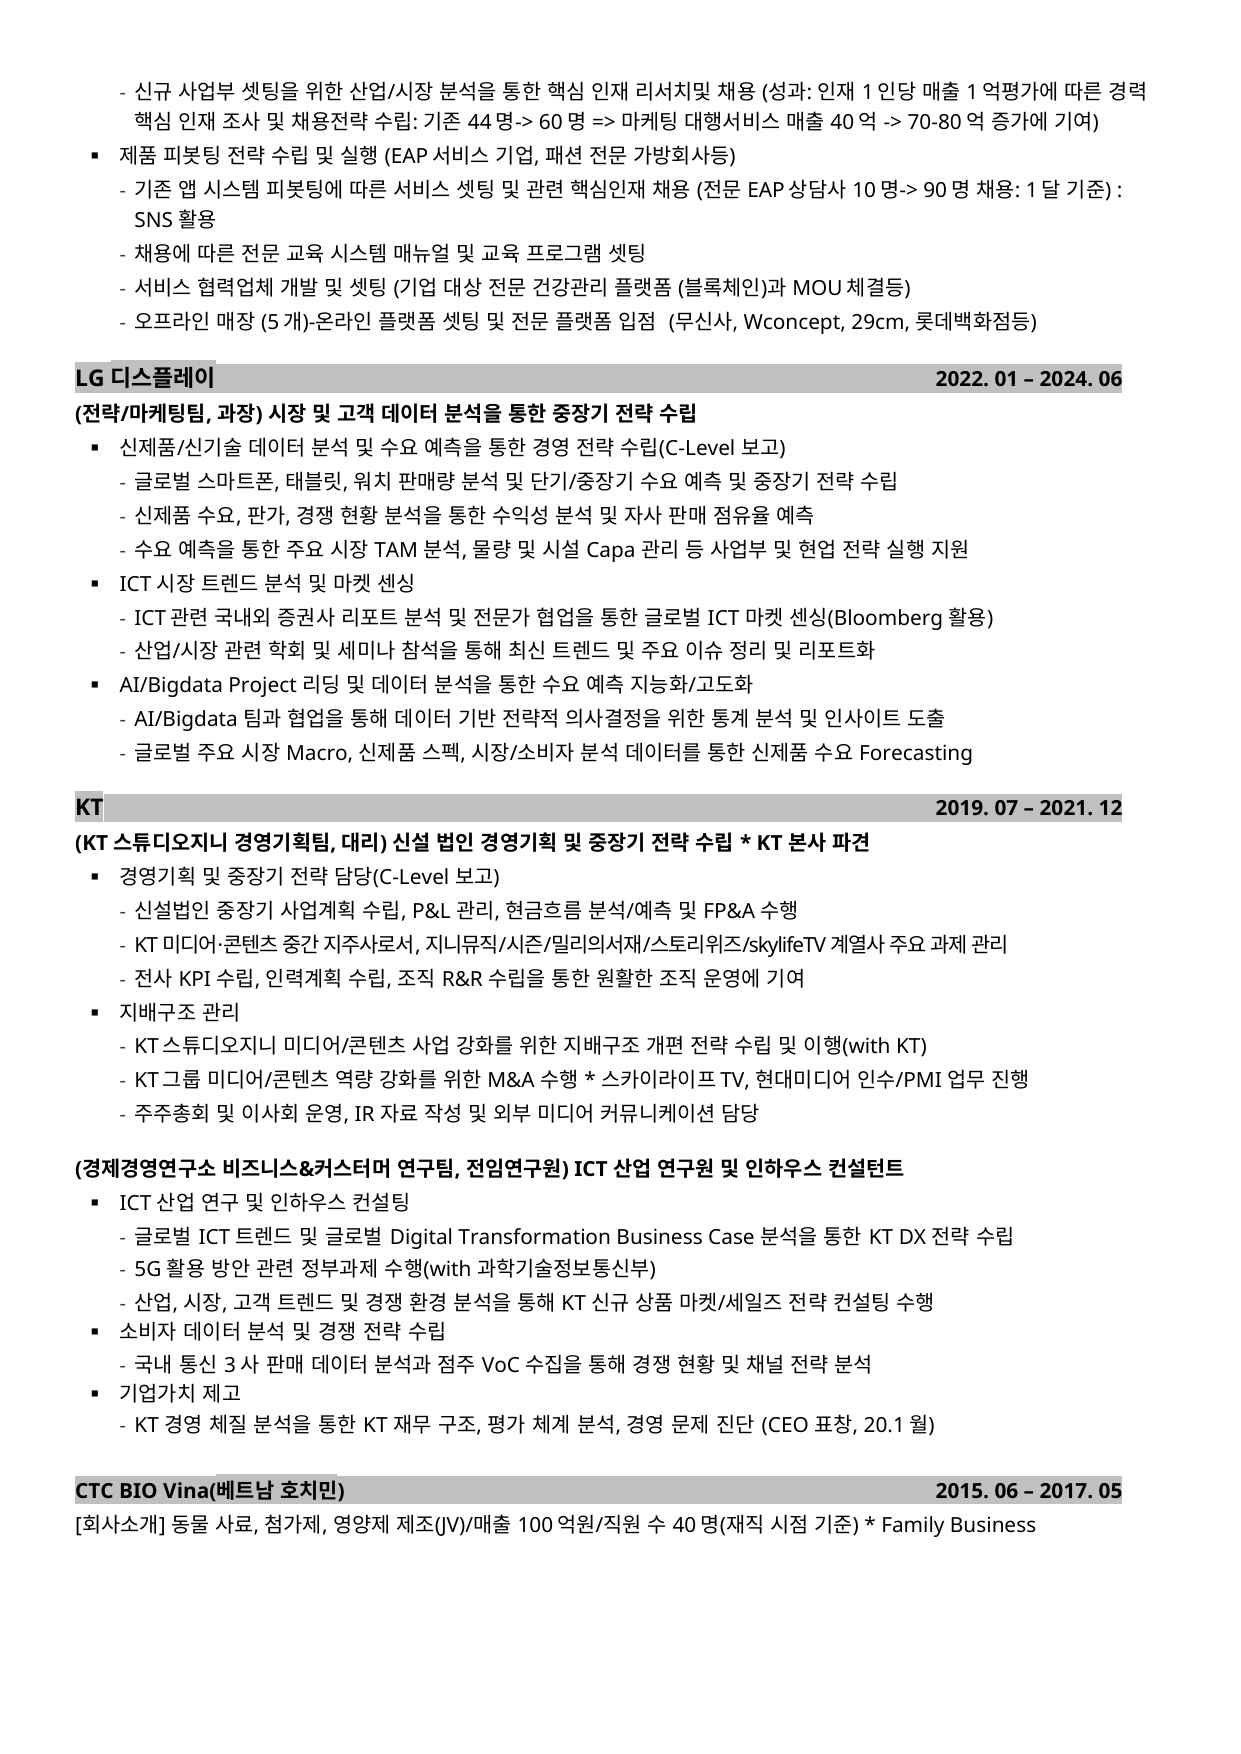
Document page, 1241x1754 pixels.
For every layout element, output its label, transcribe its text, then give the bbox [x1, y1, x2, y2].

list 글로벌 주요 시장 Macro, 신제품 스펙, 시장/소비자 분석 데이터를 통한 신제품 수요 Forecasting [119, 737, 1165, 767]
list AI/Bigdata 팀과 협업을 통해 데이터 기반 전략적 의사결정을 위한 통계 분석 및 인사이트 도출 [119, 703, 1165, 733]
list 기업가치 제고 [90, 1382, 1165, 1406]
list 소비자 데이터 분석 및 경쟁 전략 수립 [90, 1320, 1165, 1344]
list KT그룹 미디어/콘텐츠 역량 강화를 위한 M&A 수행 * 스카이라이프TV, 현대미디어 인수/PMI 업무 진행 [119, 1064, 1165, 1094]
list AI/Bigdata Project 리딩 및 데이터 분석을 통한 수요 예측 지능화/고도화 [90, 669, 1165, 699]
list 신설법인 중장기 사업계획 수립, P&L 관리, 현금흐름 분석/예측 및 FP&A 수행 [119, 894, 1165, 924]
list 기존 앱 시스템 피봇팅에 따른 서비스 셋팅 및 관련 핵심인재 채용 (전문 EAP상담사 10명-> 90명 채용: 1달 기준) : SNS 활용 [119, 173, 1165, 234]
list 제품 피봇팅 전략 수립 및 실행 (EAP서비스 기업, 패션 전문 가방회사등) [90, 139, 1165, 169]
text (경제경영연구소 비즈니스&커스터머 연구팀, 전임연구원) ICT 산업 연구원 및 인하우스 컨설턴트 [75, 1152, 1165, 1183]
text (KT 스튜디오지니 경영기획팀, 대리) 신설 법인 경영기획 및 중장기 전략 수립 * KT 본사 파견 [75, 826, 1165, 856]
text LG 디스플레이 2022. 01 – 2024. 06 [216, 360, 1165, 393]
list 경영기획 및 중장기 전략 담당(C-Level 보고) [90, 860, 1165, 890]
list ICT 시장 트렌드 분석 및 마켓 센싱 [90, 567, 1165, 597]
list 전사 KPI 수립, 인력계획 수립, 조직 R&R 수립을 통한 원활한 조직 운영에 기여 [119, 962, 1165, 992]
text CTC BIO Vina(베트남 호치민) 2015. 06 – 2017. 05 [337, 1474, 1165, 1504]
list 글로벌 ICT 트렌드 및 글로벌 Digital Transformation Business Case 분석을 통한 KT DX 전략 수립 [119, 1220, 1165, 1251]
text (전략/마케팅팀, 과장) 시장 및 고객 데이터 분석을 통한 중장기 전략 수립 [75, 397, 1165, 427]
list 국내 통신 3사 판매 데이터 분석과 점주 VoC 수집을 통해 경쟁 현황 및 채널 전략 분석 [119, 1348, 1165, 1378]
list ICT관련 국내외 증권사 리포트 분석 및 전문가 협업을 통한 글로벌 ICT 마켓 센싱(Bloomberg 활용) [119, 601, 1165, 631]
list ICT 산업 연구 및 인하우스 컨설팅 [90, 1186, 1165, 1217]
list KT 경영 체질 분석을 통한 KT 재무 구조, 평가 체계 분석, 경영 문제 진단 (CEO 표창, 20.1월) [119, 1410, 1165, 1438]
text [회사소개] 동물 사료, 첨가제, 영양제 제조(JV)/매출 100억원/직원 수 40명(재직 시점 기준) * Family Business [75, 1508, 1165, 1538]
list 5G 활용 방안 관련 정부과제 수행(with 과학기술정보통신부) [119, 1254, 1165, 1283]
list 산업/시장 관련 학회 및 세미나 참석을 통해 최신 트렌드 및 주요 이슈 정리 및 리포트화 [119, 635, 1165, 665]
list 글로벌 스마트폰, 태블릿, 워치 판매량 분석 및 단기/중장기 수요 예측 및 중장기 전략 수립 [119, 465, 1165, 495]
list 주주총회 및 이사회 운영, IR 자료 작성 및 외부 미디어 커뮤니케이션 담당 [119, 1098, 1165, 1128]
list 채용에 따른 전문 교육 시스템 매뉴얼 및 교육 프로그램 셋팅 [119, 237, 1165, 268]
list KT스튜디오지니 미디어/콘텐츠 사업 강화를 위한 지배구조 개편 전략 수립 및 이행(with KT) [119, 1030, 1165, 1060]
text KT 2019. 07 – 2021. 12 [103, 791, 1165, 822]
list 서비스 협력업체 개발 및 셋팅 (기업 대상 전문 건강관리 플랫폼 (블록체인)과 MOU체결등) [119, 271, 1165, 302]
list 지배구조 관리 [90, 996, 1165, 1026]
list 수요 예측을 통한 주요 시장 TAM 분석, 물량 및 시설 Capa 관리 등 사업부 및 현업 전략 실행 지원 [119, 533, 1165, 563]
list KT 미디어·콘텐츠 중간 지주사로서, 지니뮤직/시즌/밀리의서재/스토리위즈/skylifeTV 계열사 주요 과제 관리 [119, 928, 1165, 958]
list 신규 사업부 셋팅을 위한 산업/시장 분석을 통한 핵심 인재 리서치및 채용 (성과: 인재 1인당 매출 1억평가에 따른 경력 핵심 인재 조사 및 채용전략 수립: 기존 44명-> 60명 => 마케팅 대행서비스 매출 40억 -> 70-80억 증가에 기여) [119, 75, 1165, 136]
list 오프라인 매장 (5개)-온라인 플랫폼 셋팅 및 전문 플랫폼 입점 (무신사, Wconcept, 29cm, 롯데백화점등) [119, 305, 1165, 336]
list 신제품 수요, 판가, 경쟁 현황 분석을 통한 수익성 분석 및 자사 판매 점유율 예측 [119, 499, 1165, 529]
list 신제품/신기술 데이터 분석 및 수요 예측을 통한 경영 전략 수립(C-Level 보고) [90, 431, 1165, 461]
list 산업, 시장, 고객 트렌드 및 경쟁 환경 분석을 통해 KT 신규 상품 마켓/세일즈 전략 컨설팅 수행 [119, 1286, 1165, 1317]
